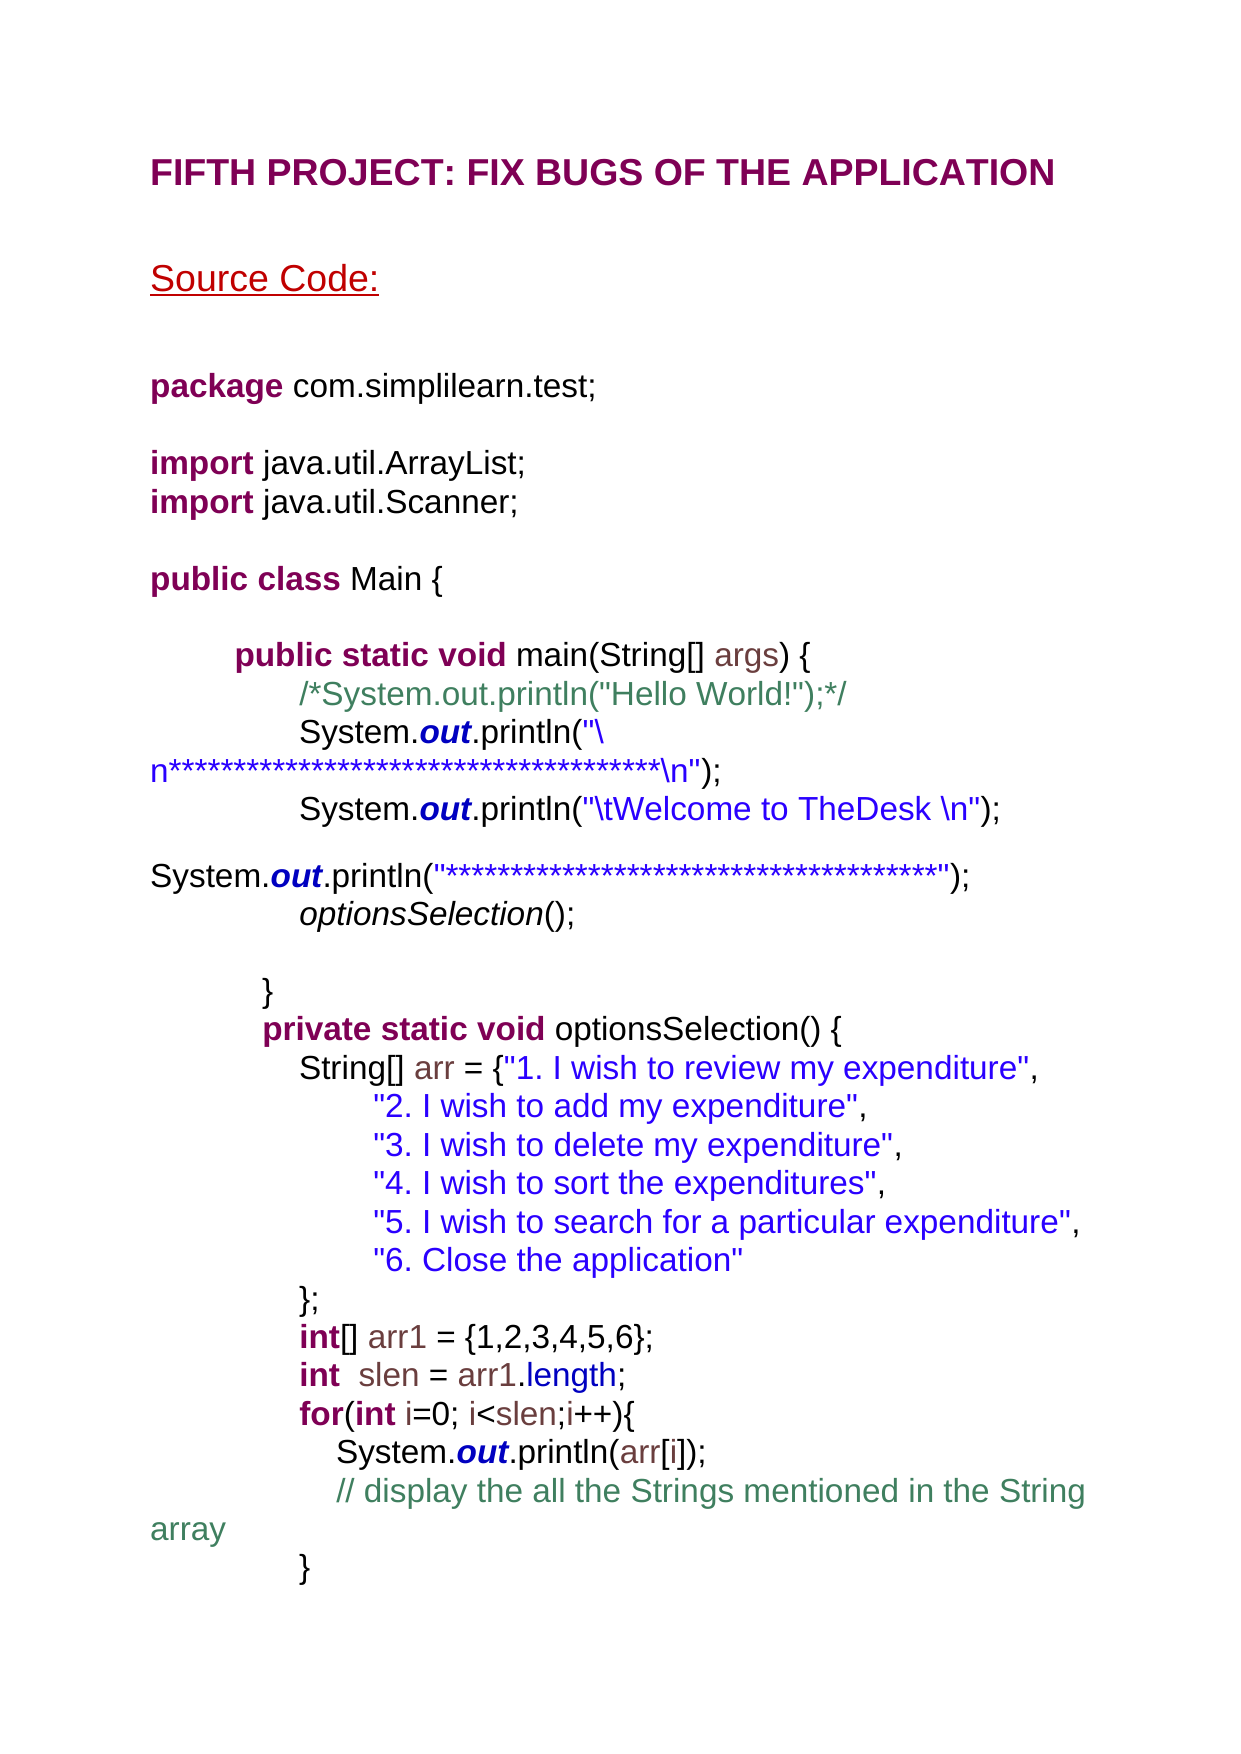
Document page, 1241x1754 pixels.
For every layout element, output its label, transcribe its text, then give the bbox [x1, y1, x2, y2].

text "2. I wish to add my expenditure", [150, 1086, 1090, 1125]
text public static void main(String[] args) { [150, 636, 1090, 674]
text System.out.println(arr[i]); [150, 1432, 1090, 1471]
text "3. I wish to delete my expenditure", [150, 1125, 1090, 1163]
text System.out.println("\n**************************************\n"); [150, 712, 1090, 789]
text System.out.println("\tWelcome to TheDesk \n"); [150, 789, 1090, 828]
text Source Code: [150, 256, 1090, 299]
text System.out.println("**************************************"); [150, 828, 1090, 894]
text int[] arr1 = {1,2,3,4,5,6}; [150, 1317, 1090, 1355]
text } [150, 1548, 1090, 1586]
text "4. I wish to sort the expenditures", [150, 1163, 1090, 1202]
text import java.util.ArrayList; [150, 443, 1090, 482]
text "5. I wish to search for a particular expenditure", [150, 1202, 1090, 1240]
text } [150, 971, 1090, 1009]
text FIFTH PROJECT: FIX BUGS OF THE APPLICATION [150, 150, 1090, 193]
text int slen = arr1.length; [150, 1355, 1090, 1394]
text import java.util.Scanner; [150, 482, 1090, 520]
text for(int i=0; i<slen;i++){ [150, 1394, 1090, 1432]
text private static void optionsSelection() { [150, 1009, 1090, 1048]
text optionsSelection(); [150, 894, 1090, 933]
text "6. Close the application" [150, 1240, 1090, 1278]
text String[] arr = {"1. I wish to review my expenditure", [150, 1048, 1090, 1086]
text }; [150, 1278, 1090, 1317]
text package com.simplilearn.test; [150, 366, 1090, 405]
text /*System.out.println("Hello World!");*/ [150, 674, 1090, 712]
text // display the all the Strings mentioned in the String array [150, 1471, 1090, 1548]
text public class Main { [150, 559, 1090, 597]
